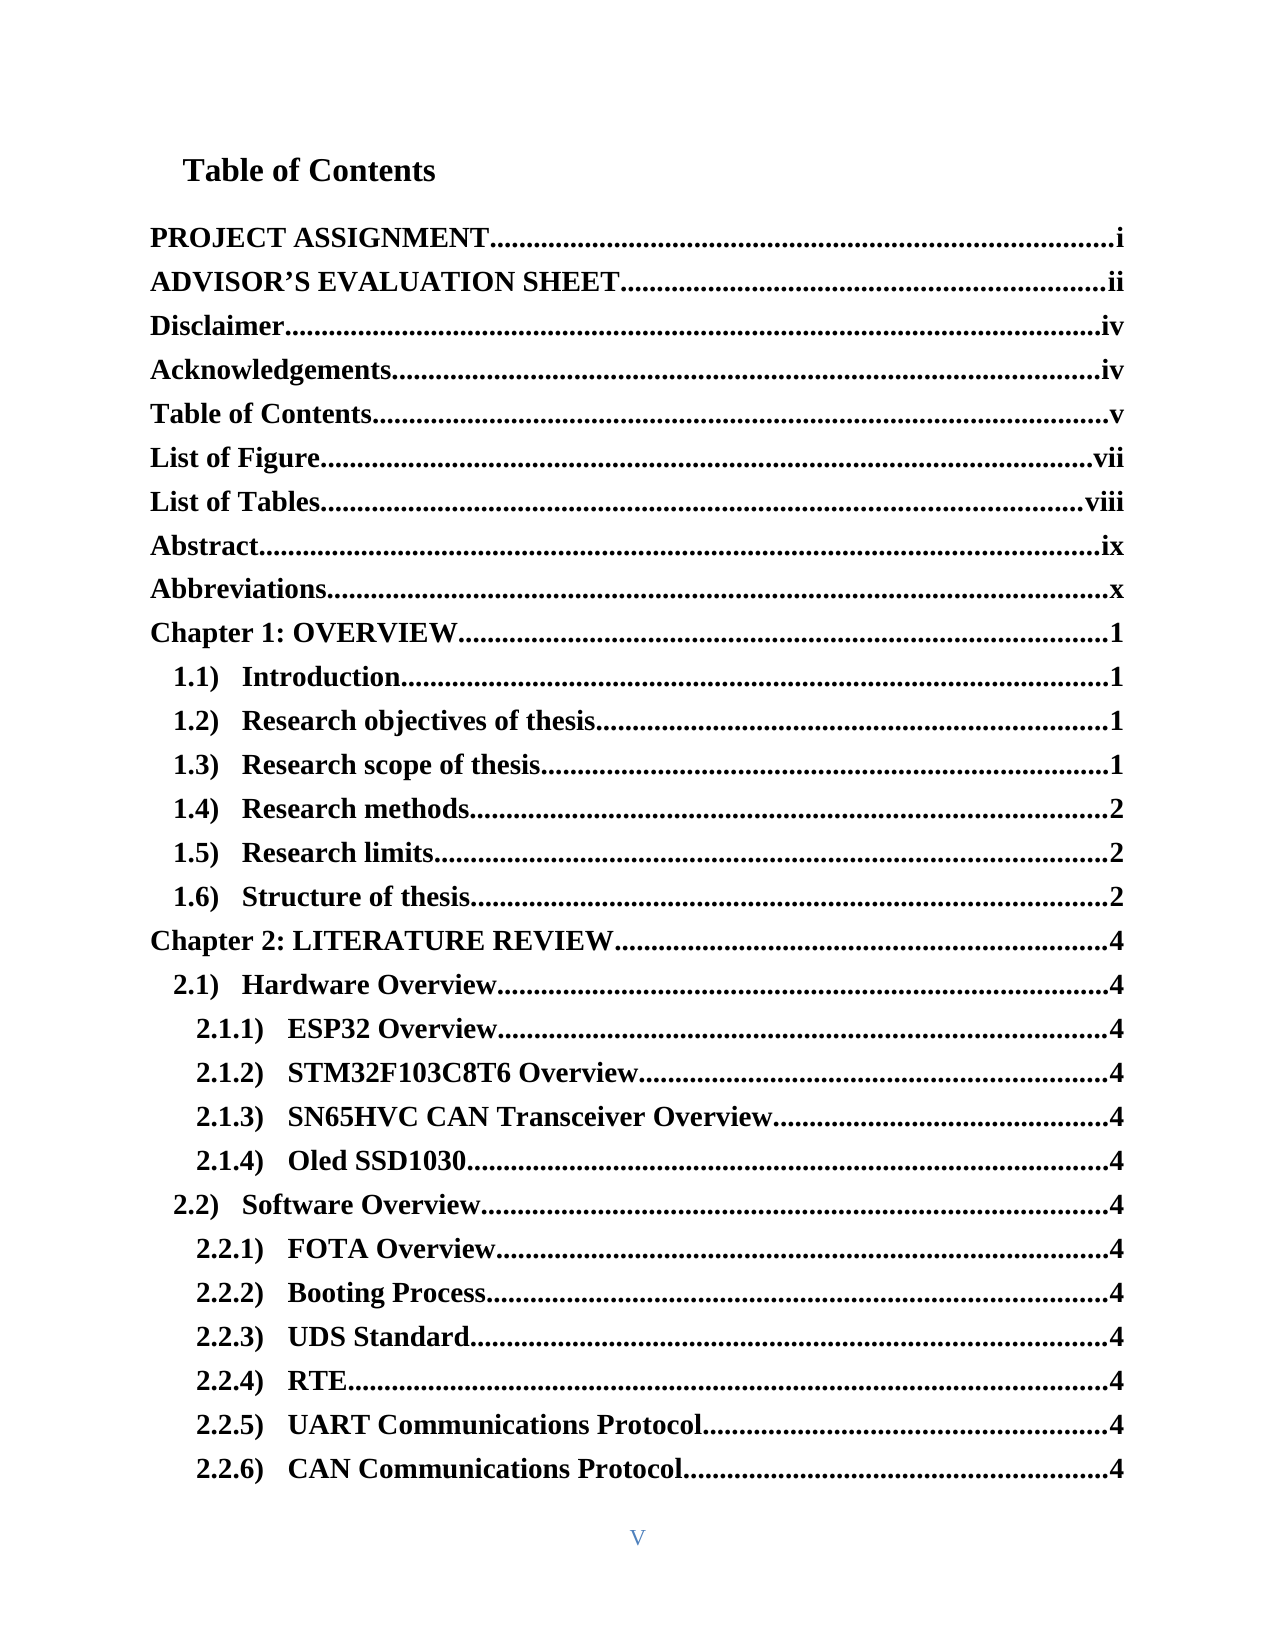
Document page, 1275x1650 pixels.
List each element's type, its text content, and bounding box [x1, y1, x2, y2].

subtitle Table of Contents [182, 150, 1125, 188]
